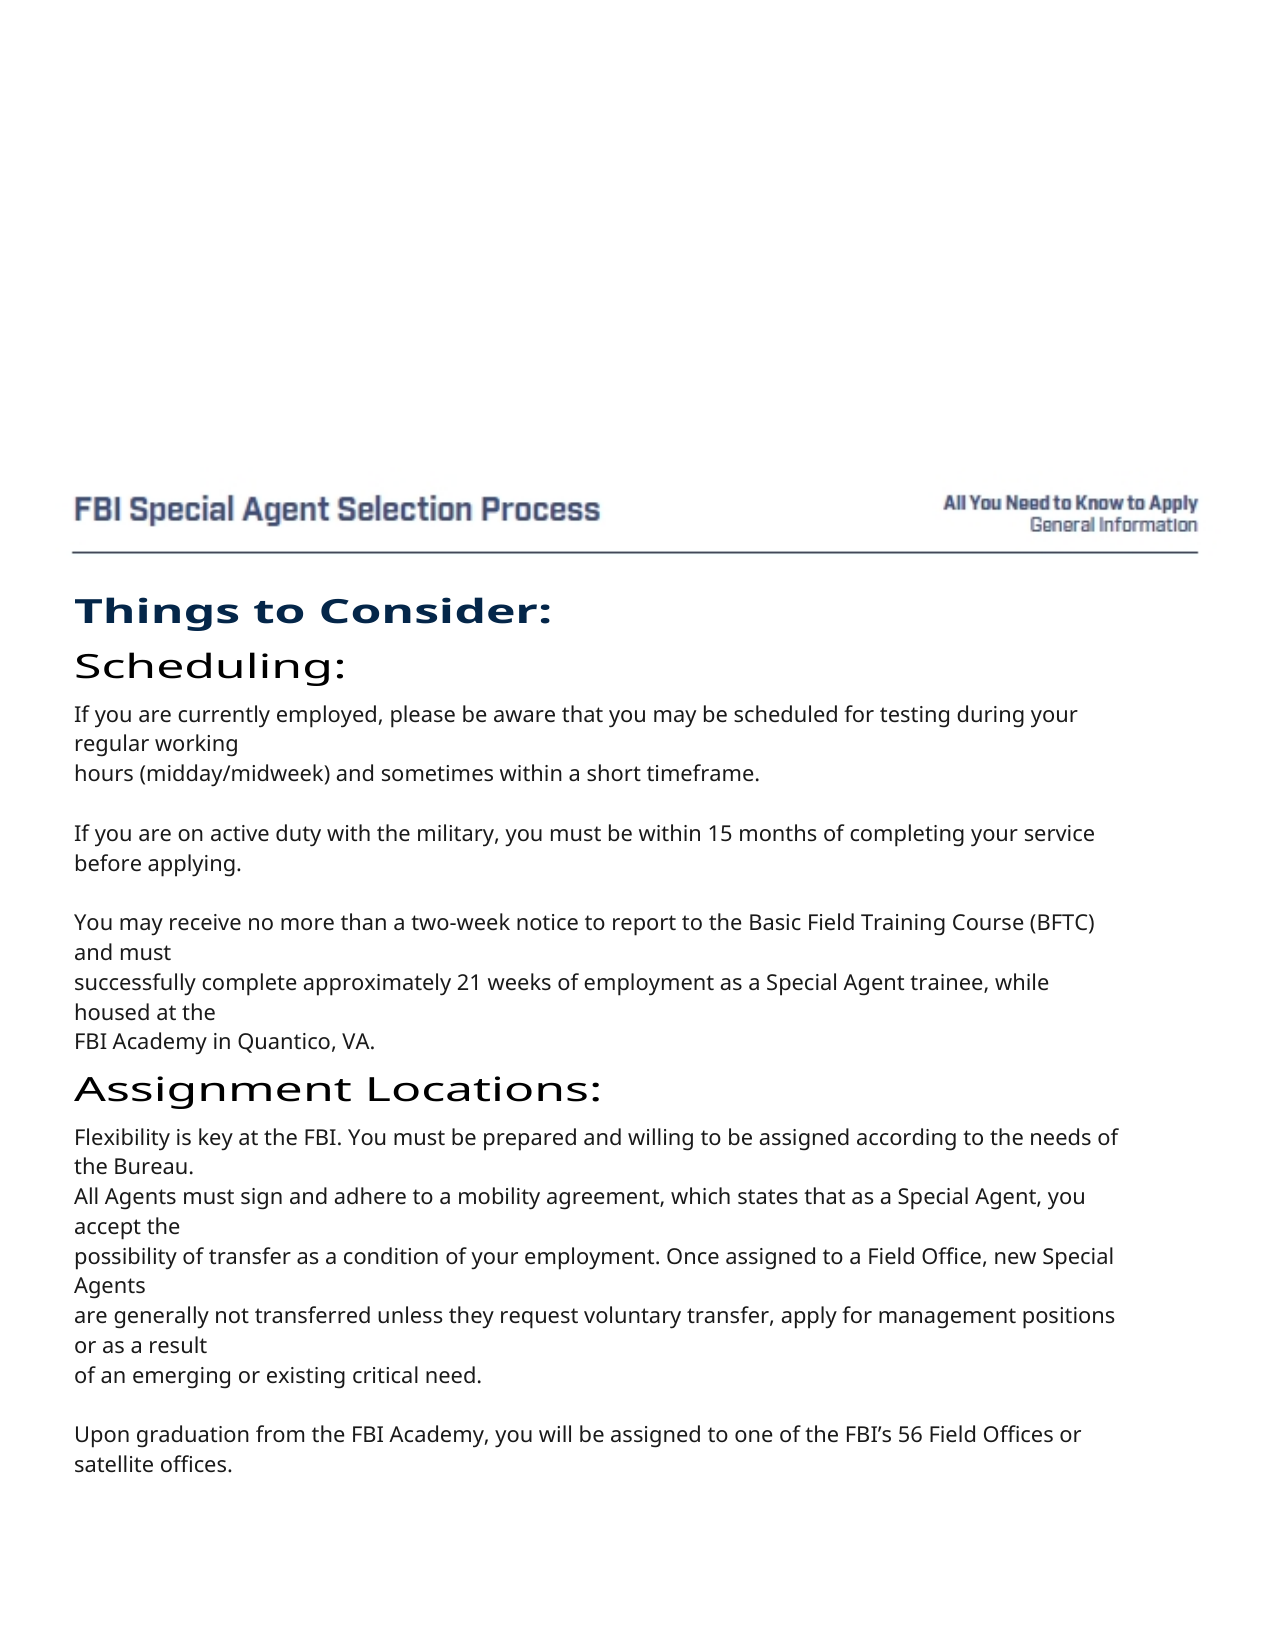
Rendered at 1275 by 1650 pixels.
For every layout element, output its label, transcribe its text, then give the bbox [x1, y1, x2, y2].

text If you are on active duty with the military, you must be within 15 months of completing your service before applying. [74, 818, 1125, 877]
text possibility of transfer as a condition of your employment. Once assigned to a Field Office, new Special Agents [74, 1241, 1125, 1300]
text of an emerging or existing critical need. [74, 1360, 1125, 1389]
text FBI Academy in Quantico, VA. [74, 1026, 1125, 1056]
text If you are currently employed, please be aware that you may be scheduled for testing during your regular working [74, 698, 1125, 758]
picture [0, 439, 1273, 563]
text Scheduling: [74, 643, 1125, 688]
text hours (midday/midweek) and sometimes within a short timeframe. [74, 758, 1125, 788]
text All Agents must sign and adhere to a mobility agreement, which states that as a Special Agent, you accept the [74, 1181, 1125, 1241]
text Things to Consider: [74, 588, 1125, 633]
text Flexibility is key at the FBI. You must be prepared and willing to be assigned according to the needs of the Bureau. [74, 1121, 1125, 1181]
text are generally not transferred unless they request voluntary transfer, apply for management positions or as a result [74, 1300, 1125, 1360]
text successfully complete approximately 21 weeks of employment as a Special Agent trainee, while housed at the [74, 967, 1125, 1026]
text You may receive no more than a two-week notice to report to the Basic Field Training Course (BFTC) and must [74, 907, 1125, 967]
text Upon graduation from the FBI Academy, you will be assigned to one of the FBI’s 56 Field Offices or satellite offices. [74, 1419, 1125, 1479]
text Assignment Locations: [74, 1066, 1125, 1111]
